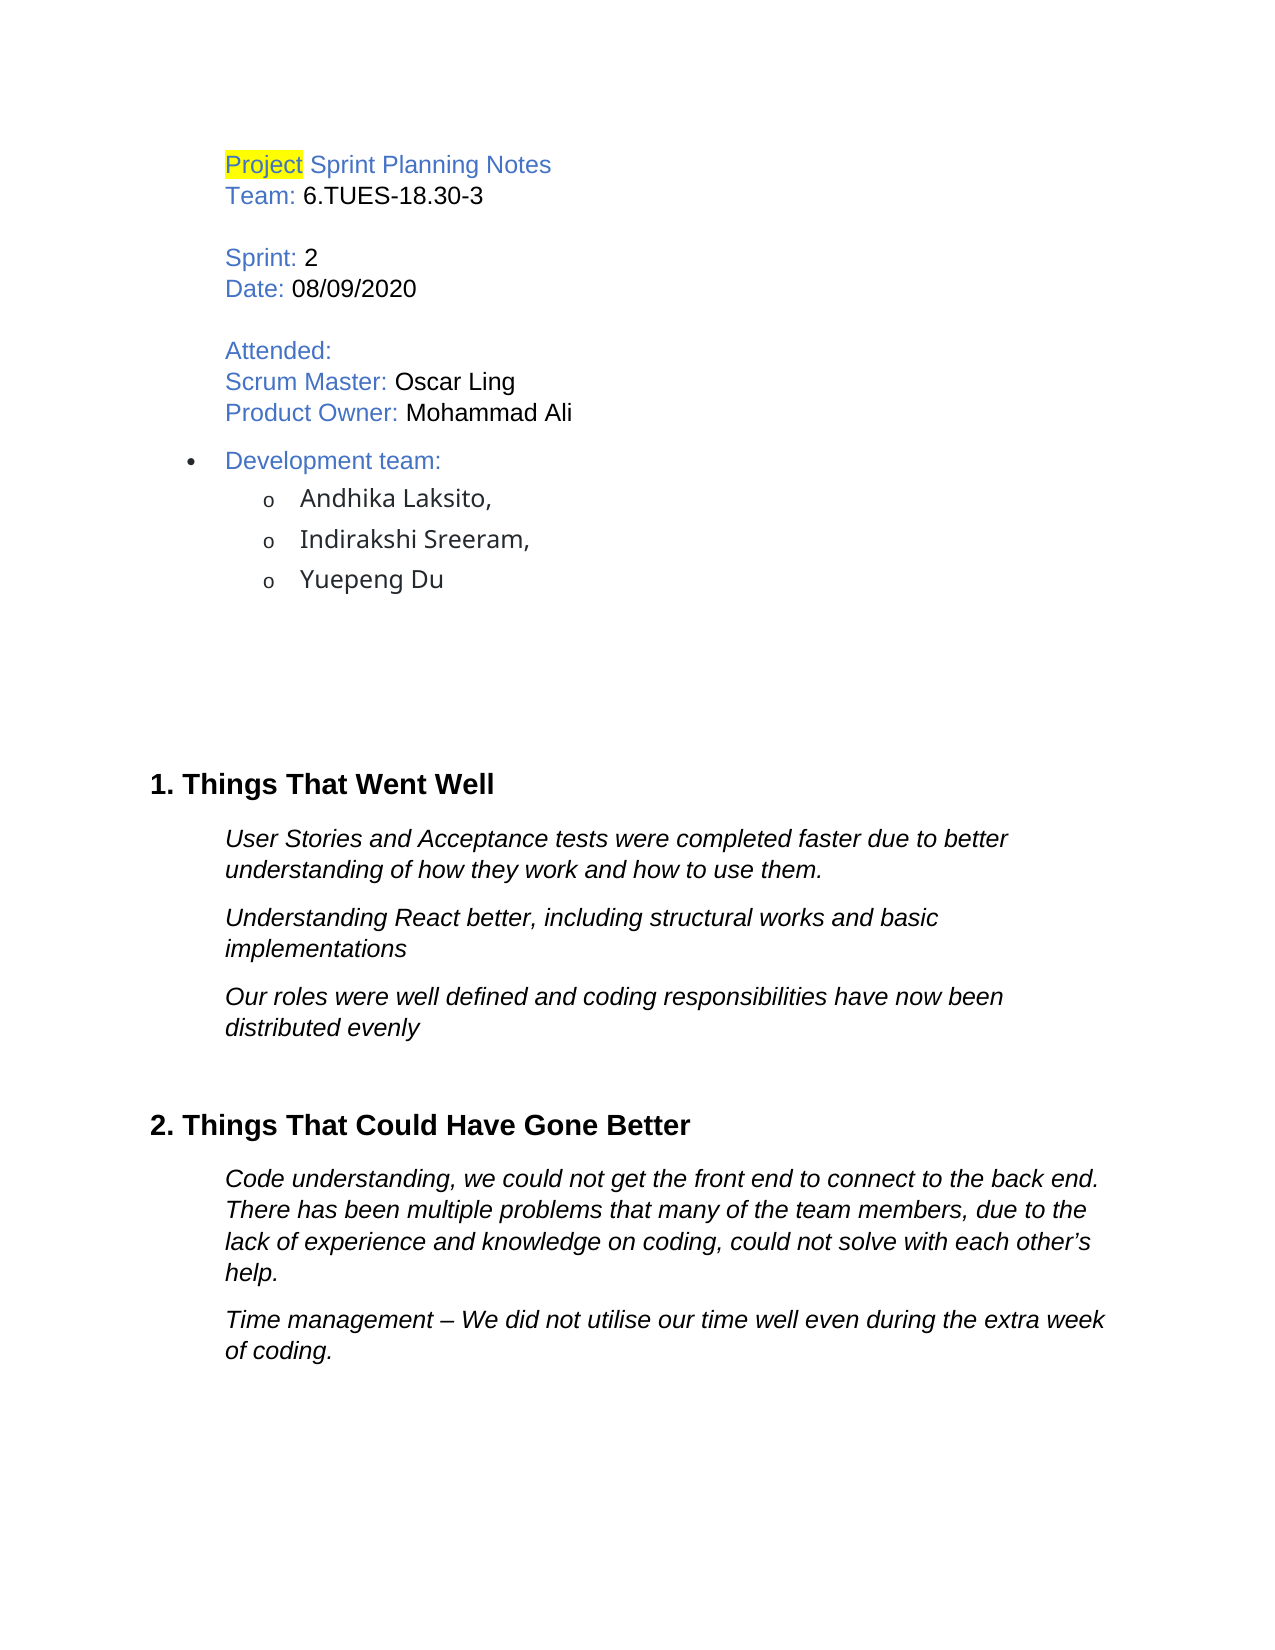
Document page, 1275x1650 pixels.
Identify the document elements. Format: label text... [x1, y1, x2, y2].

text Our roles were well defined and coding responsibilities have now been distributed evenly [225, 982, 1125, 1042]
list Project Sprint Planning Notes [303, 150, 1125, 179]
list Team: 6.TUES-18.30-3 [225, 181, 1125, 210]
text Time management – We did not utilise our time well even during the extra week of coding. [225, 1305, 1125, 1365]
list Attended: [225, 336, 1125, 365]
list Sprint: 2 [225, 243, 1125, 272]
text Code understanding, we could not get the front end to connect to the back end. There has been multiple problems that many of the team members, due to the lack of experience and knowledge on coding, could not solve with each other’s help. [225, 1164, 1125, 1286]
list Development team: [187, 446, 1125, 475]
list Date: 08/09/2020 [225, 274, 1125, 303]
text User Stories and Acceptance tests were completed faster due to better understanding of how they work and how to use them. [225, 824, 1125, 884]
list Indirakshi Sreeram, [262, 521, 1125, 555]
subtitle 1. Things That Went Well [150, 776, 1125, 799]
text Understanding React better, including structural works and basic implementations [225, 903, 1125, 963]
list Andhika Laksito, [262, 481, 1125, 515]
list Scrum Master: Oscar Ling [225, 367, 1125, 396]
list Product Owner: Mohammad Ali [225, 398, 1125, 427]
list Yuepeng Du [262, 562, 1125, 596]
subtitle 2. Things That Could Have Gone Better [150, 1117, 1125, 1139]
